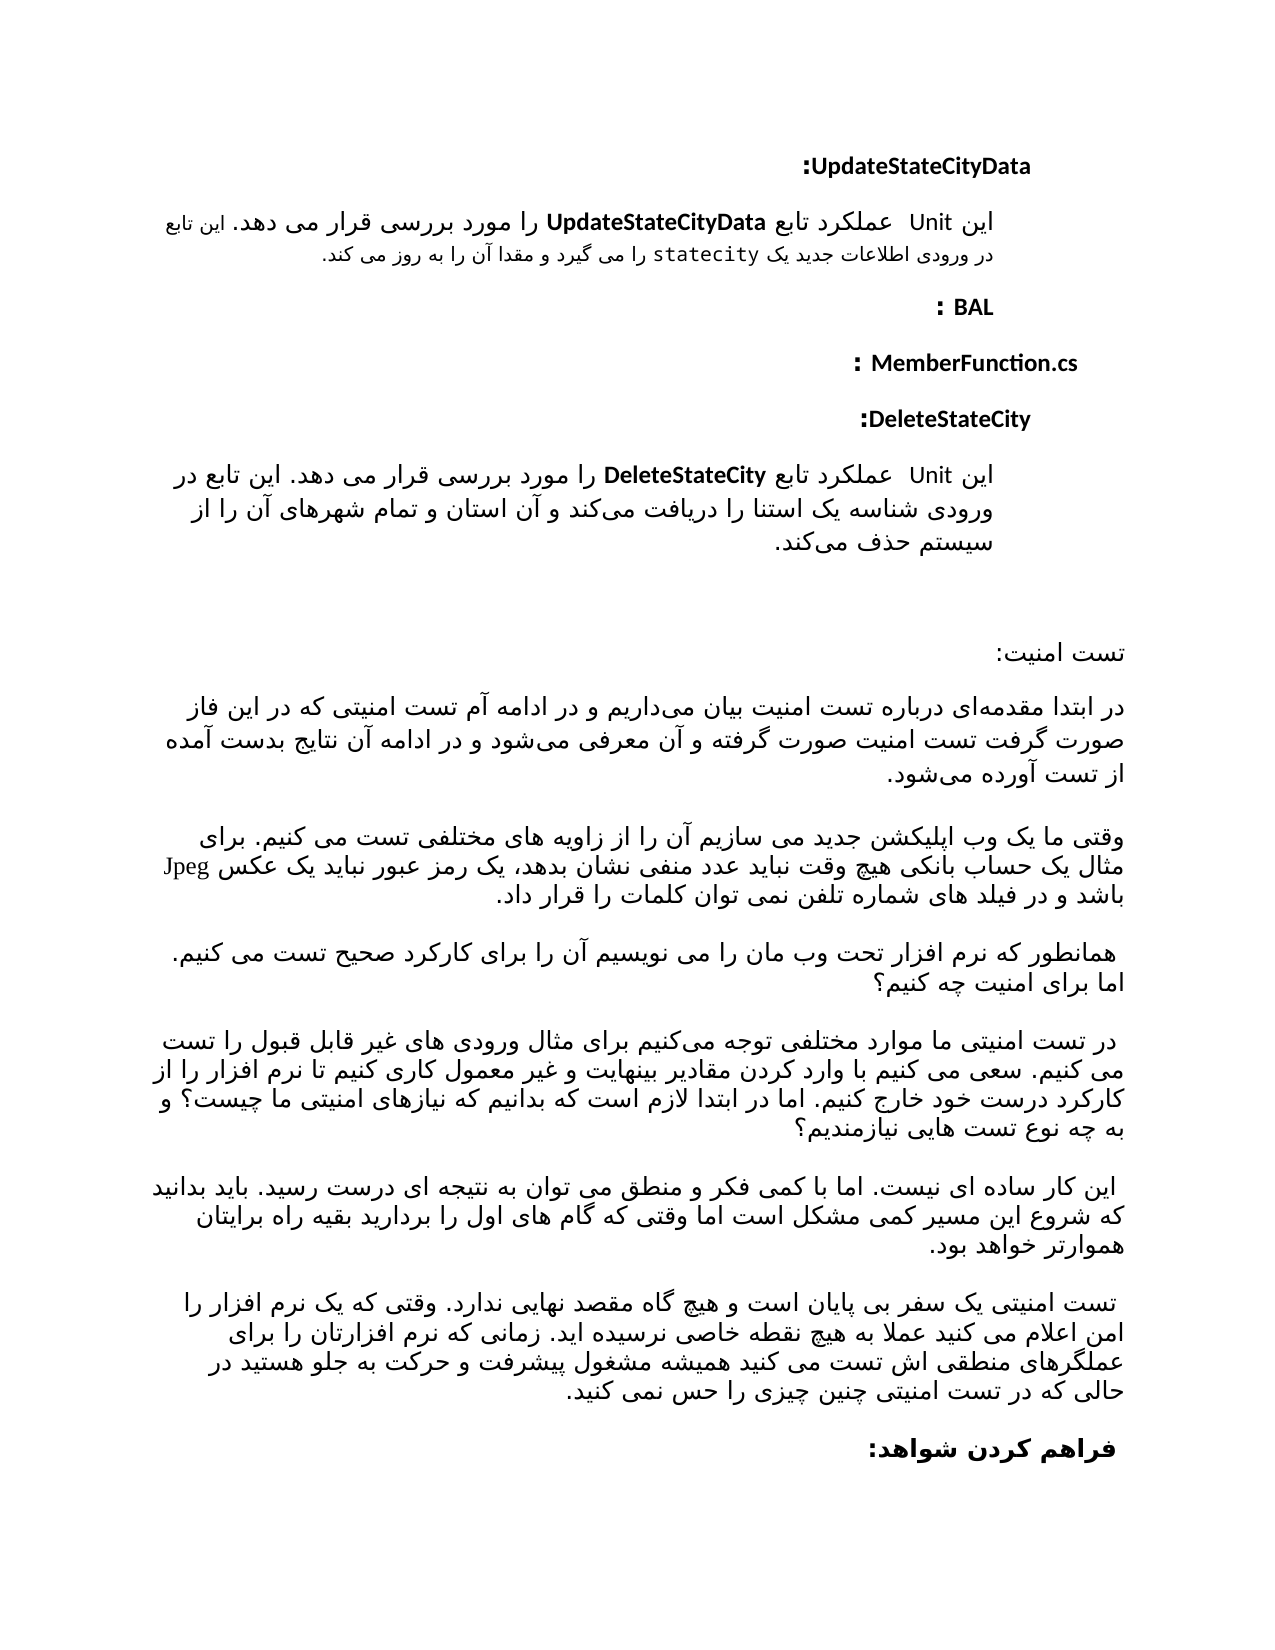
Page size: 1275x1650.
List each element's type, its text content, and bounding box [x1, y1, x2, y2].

text MemberFunction.cs : [150, 347, 1078, 378]
text در ابتدا مقدمه‌ای درباره تست امنیت بیان می‌داریم و در ادامه آم تست امنیتی که در این فاز صورت گرفت تست امنیت صورت گرفته و آن معرفی می‌شود و در ادامه آن نتایج بدست آمده از تست آورده می‌شود. [150, 692, 1125, 788]
text این کار ساده ای نیست. اما با کمی فکر و منطق می توان به نتیجه ای درست رسید. باید بدانید که شروع این مسیر کمی مشکل است اما وقتی که گام های اول را بردارید بقیه راه برایتان هموارتر خواهد بود. [150, 1172, 1125, 1259]
text وقتی ما یک وب اپلیکشن جدید می سازیم آن را از زاویه های مختلفی تست می کنیم. برای مثال یک حساب بانکی هیچ وقت نباید عدد منفی نشان بدهد، یک رمز عبور نباید یک عکس Jpeg باشد و در فیلد های شماره تلفن نمی توان کلمات را قرار داد. [150, 822, 1125, 909]
text UpdateStateCityData: [150, 150, 1031, 181]
text در تست امنیتی ما موارد مختلفی توجه می‌کنیم برای مثال ورودی های غیر قابل قبول را تست می کنیم. سعی می کنیم با وارد کردن مقادیر بینهایت و غیر معمول کاری کنیم تا نرم افزار را از کارکرد درست خود خارج کنیم. اما در ابتدا لازم است که بدانیم که نیازهای امنیتی ما چیست؟ و به چه نوع تست هایی نیازمندیم؟ [150, 1026, 1125, 1143]
text این Unit عملکرد تابع DeleteStateCity را مورد بررسی قرار می دهد. این تابع در ورودی شناسه یک استنا را دریافت می‌کند و آن استان و تمام شهرهای آن را از سیستم حذف می‌کند. [150, 459, 994, 557]
text همانطور که نرم افزار تحت وب مان را می نویسیم آن را برای کارکرد صحیح تست می کنیم. اما برای امنیت چه کنیم؟ [150, 939, 1125, 997]
text فراهم کردن شواهد: [150, 1434, 1125, 1464]
text این Unit عملکرد تابع UpdateStateCityData را مورد بررسی قرار می دهد. این تابع در ورودی اطلاعات جدید یک statecity را می گیرد و مقدا آن را به روز می کند. [150, 206, 994, 267]
text BAL : [150, 292, 994, 322]
text DeleteStateCity: [150, 403, 1031, 434]
text تست امنیتی یک سفر بی پایان است و هیچ گاه مقصد نهایی ندارد. وقتی که یک نرم افزار را امن اعلام می کنید عملا به هیچ نقطه خاصی نرسیده اید. زمانی که نرم افزارتان را برای عملگرهای منطقی اش تست می کنید همیشه مشغول پیشرفت و حرکت به جلو هستید در حالی که در تست امنیتی چنین چیزی را حس نمی کنید. [150, 1289, 1125, 1405]
text تست امنیت: [150, 638, 1125, 667]
